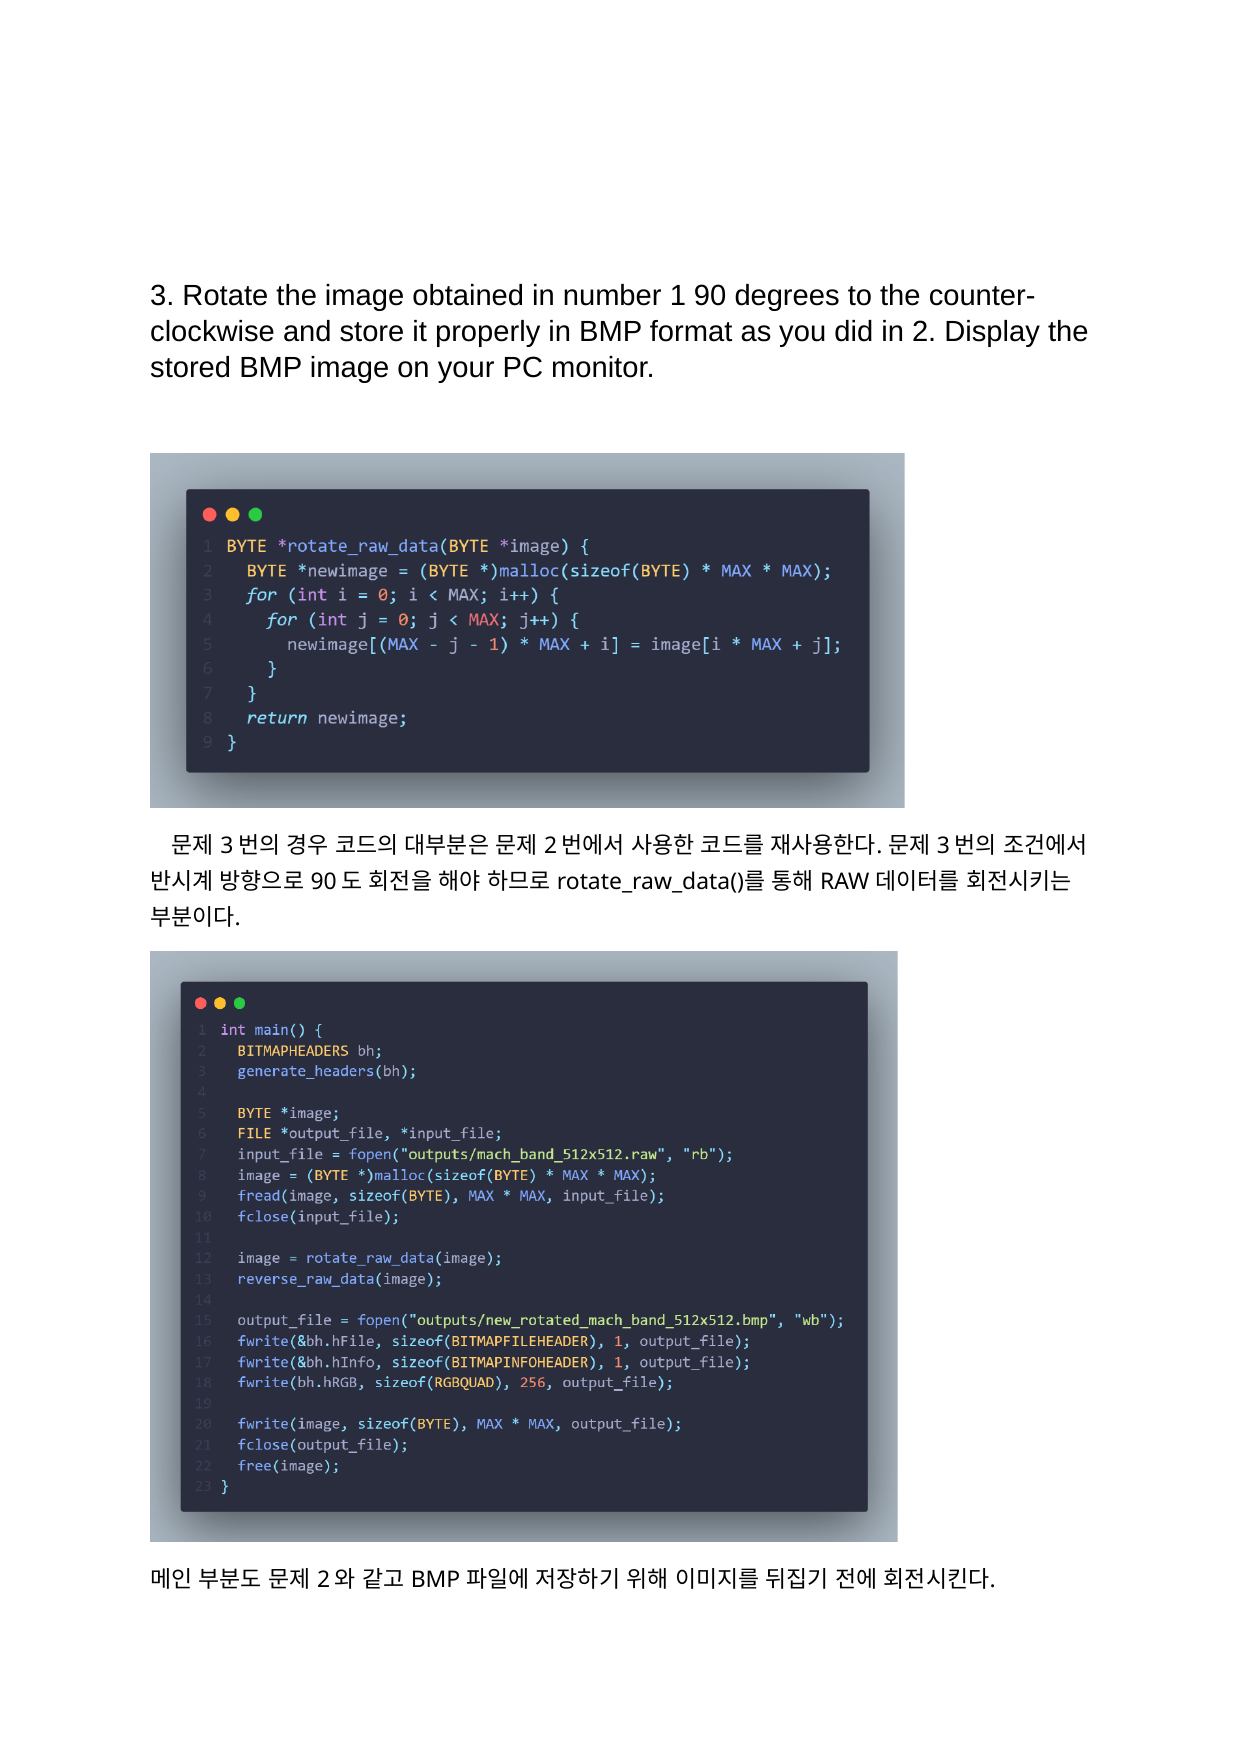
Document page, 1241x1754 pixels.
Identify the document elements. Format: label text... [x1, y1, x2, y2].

picture [150, 453, 905, 808]
text 메인 부분도 문제 2와 같고 BMP 파일에 저장하기 위해 이미지를 뒤집기 전에 회전시킨다. [150, 1561, 1090, 1594]
picture [150, 951, 898, 1542]
text 문제 3번의 경우 코드의 대부분은 문제 2번에서 사용한 코드를 재사용한다. 문제 3번의 조건에서 반시계 방향으로 90도 회전을 해야 하므로 rotate_raw_data()를 통해 RAW 데이터를 회전시키는 부분이다. [150, 827, 1090, 932]
text 3. Rotate the image obtained in number 1 90 degrees to the counter-clockwise and store it properly in BMP format as you did in 2. Display the stored BMP image on your PC monitor. [150, 278, 1090, 384]
